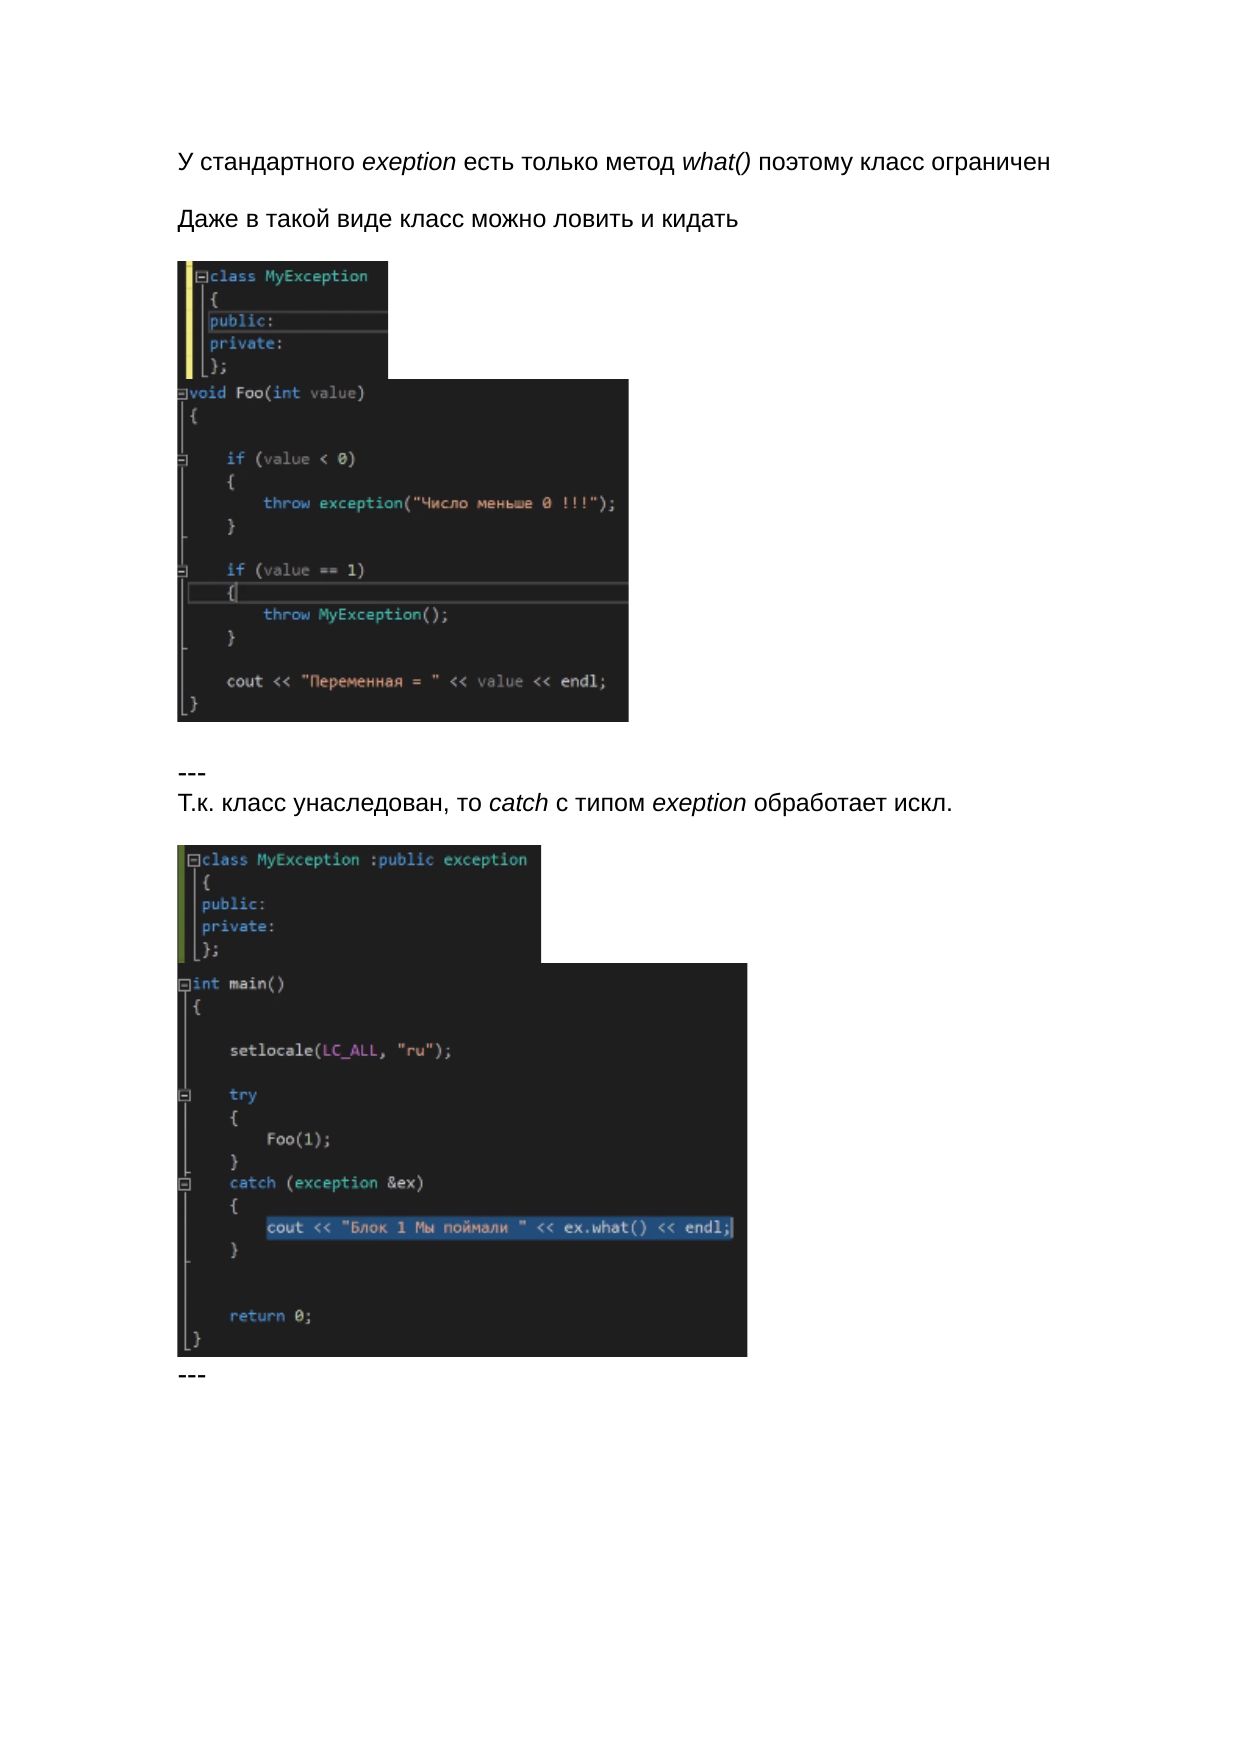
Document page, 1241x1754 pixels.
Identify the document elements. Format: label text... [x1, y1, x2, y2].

picture [177, 261, 629, 722]
subtitle У стандартного exeption есть только метод what() поэтому класс ограничен [177, 147, 1152, 176]
picture [177, 845, 748, 1357]
subtitle Даже в такой виде класс можно ловить и кидать [177, 204, 1152, 233]
subtitle --- [177, 755, 1152, 788]
subtitle Т.к. класс унаследован, то catch с типом exeption обработает искл. [177, 788, 1152, 817]
subtitle --- [177, 1357, 1152, 1390]
